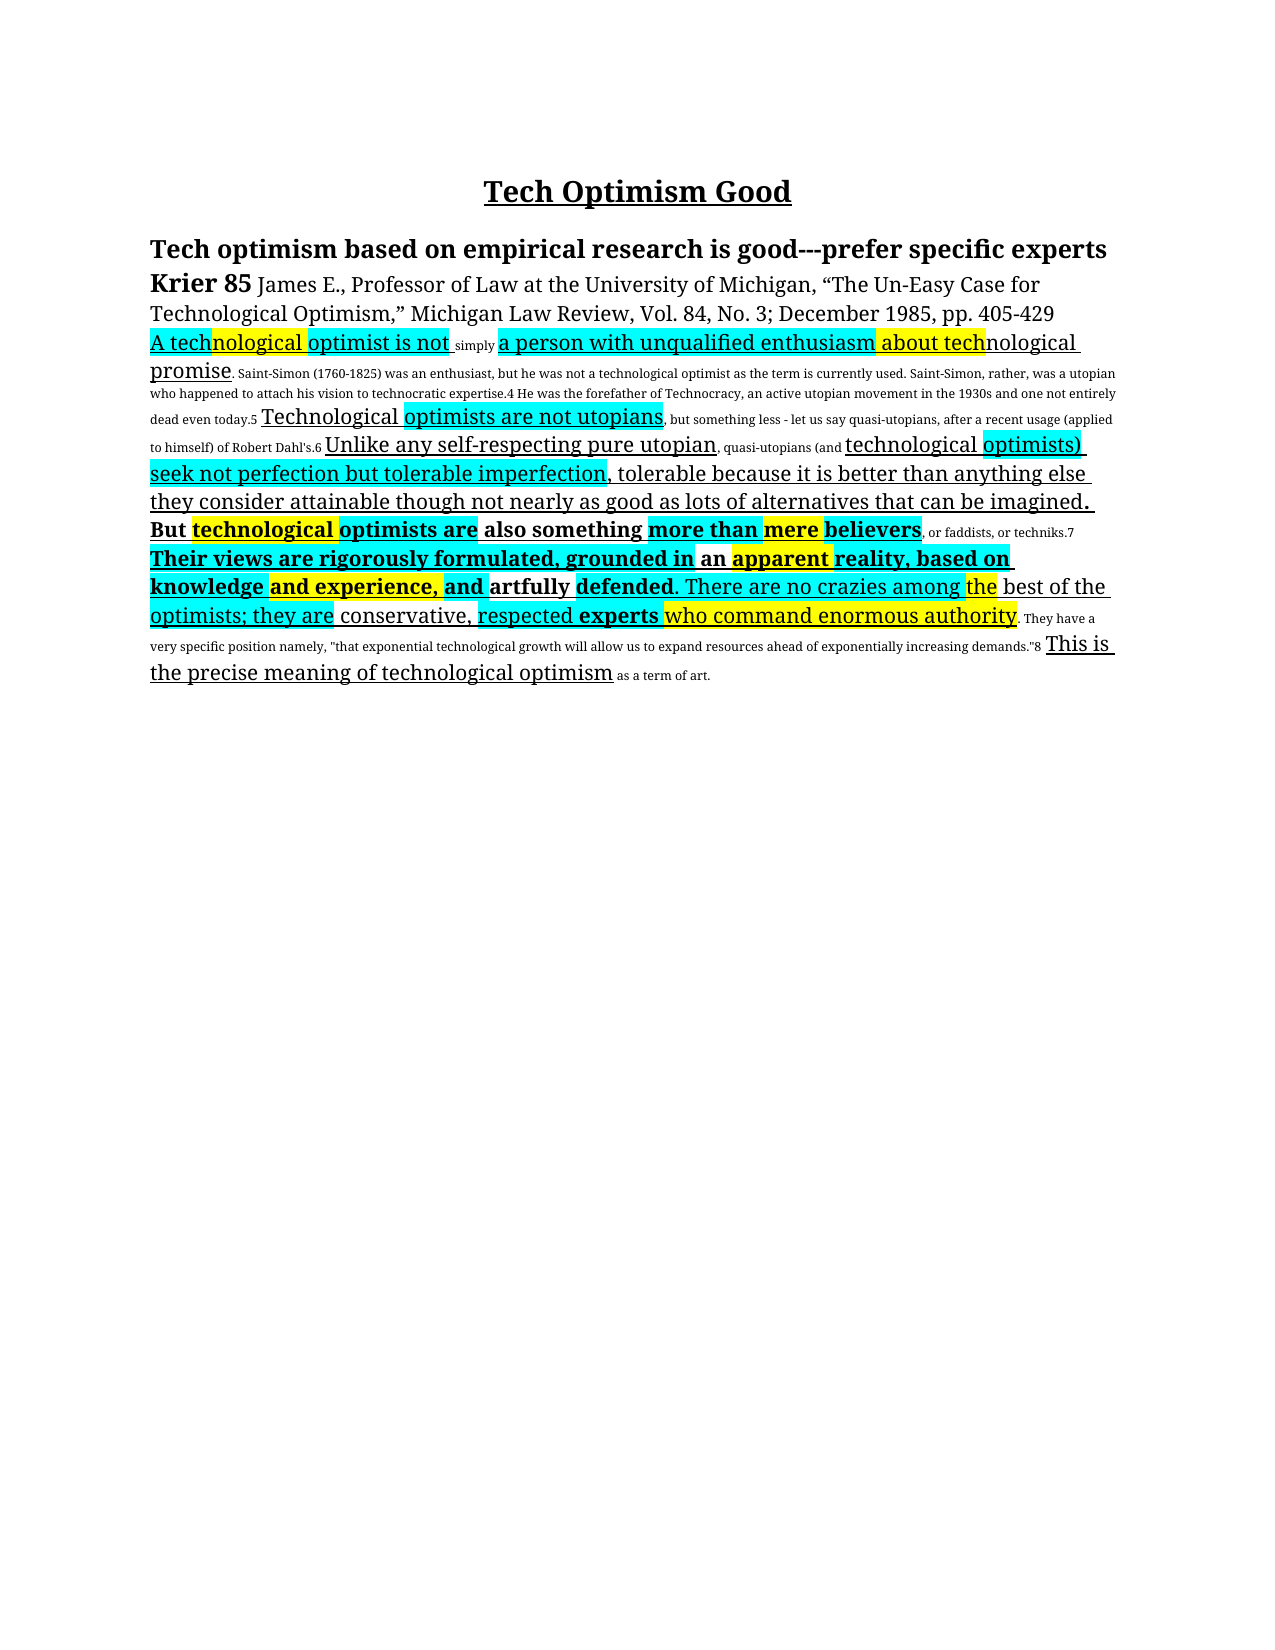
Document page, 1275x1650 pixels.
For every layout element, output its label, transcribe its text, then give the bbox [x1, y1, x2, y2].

text Krier 85 James E., Professor of Law at the University of Michigan, “The Un-Easy Case for Technological Optimism,” Michigan Law Review, Vol. 84, No. 3; December 1985, pp. 405-429 [150, 265, 1125, 328]
subtitle Tech optimism based on empirical research is good---prefer specific experts [150, 231, 1125, 265]
text A technological optimist is not simply a person with unqualified enthusiasm about technological promise. Saint-Simon (1760-1825) was an enthusiast, but he was not a technological optimist as the term is currently used. Saint-Simon, rather, was a utopian who happened to attach his vision to technocratic expertise.4 He was the forefather of Technocracy, an active utopian movement in the 1930s and one not entirely dead even today.5 Technological optimists are not utopians, but something less - let us say quasi-utopians, after a recent usage (applied to himself) of Robert Dahl's.6 Unlike any self-respecting pure utopian, quasi-utopians (and technological optimists) seek not perfection but tolerable imperfection, tolerable because it is better than anything else they consider attainable though not nearly as good as lots of alternatives that can be imagined. But technological optimists are also something more than mere believers, or faddists, or techniks.7 Their views are rigorously formulated, grounded in an apparent reality, based on knowledge and experience, and artfully defended. There are no crazies among the best of the optimists; they are conservative, respected experts who command enormous authority. They have a very specific position namely, "that exponential technological growth will allow us to expand resources ahead of exponentially increasing demands."8 This is the precise meaning of technological optimism as a term of art. [150, 328, 1125, 686]
subtitle Tech Optimism Good [150, 171, 1125, 211]
